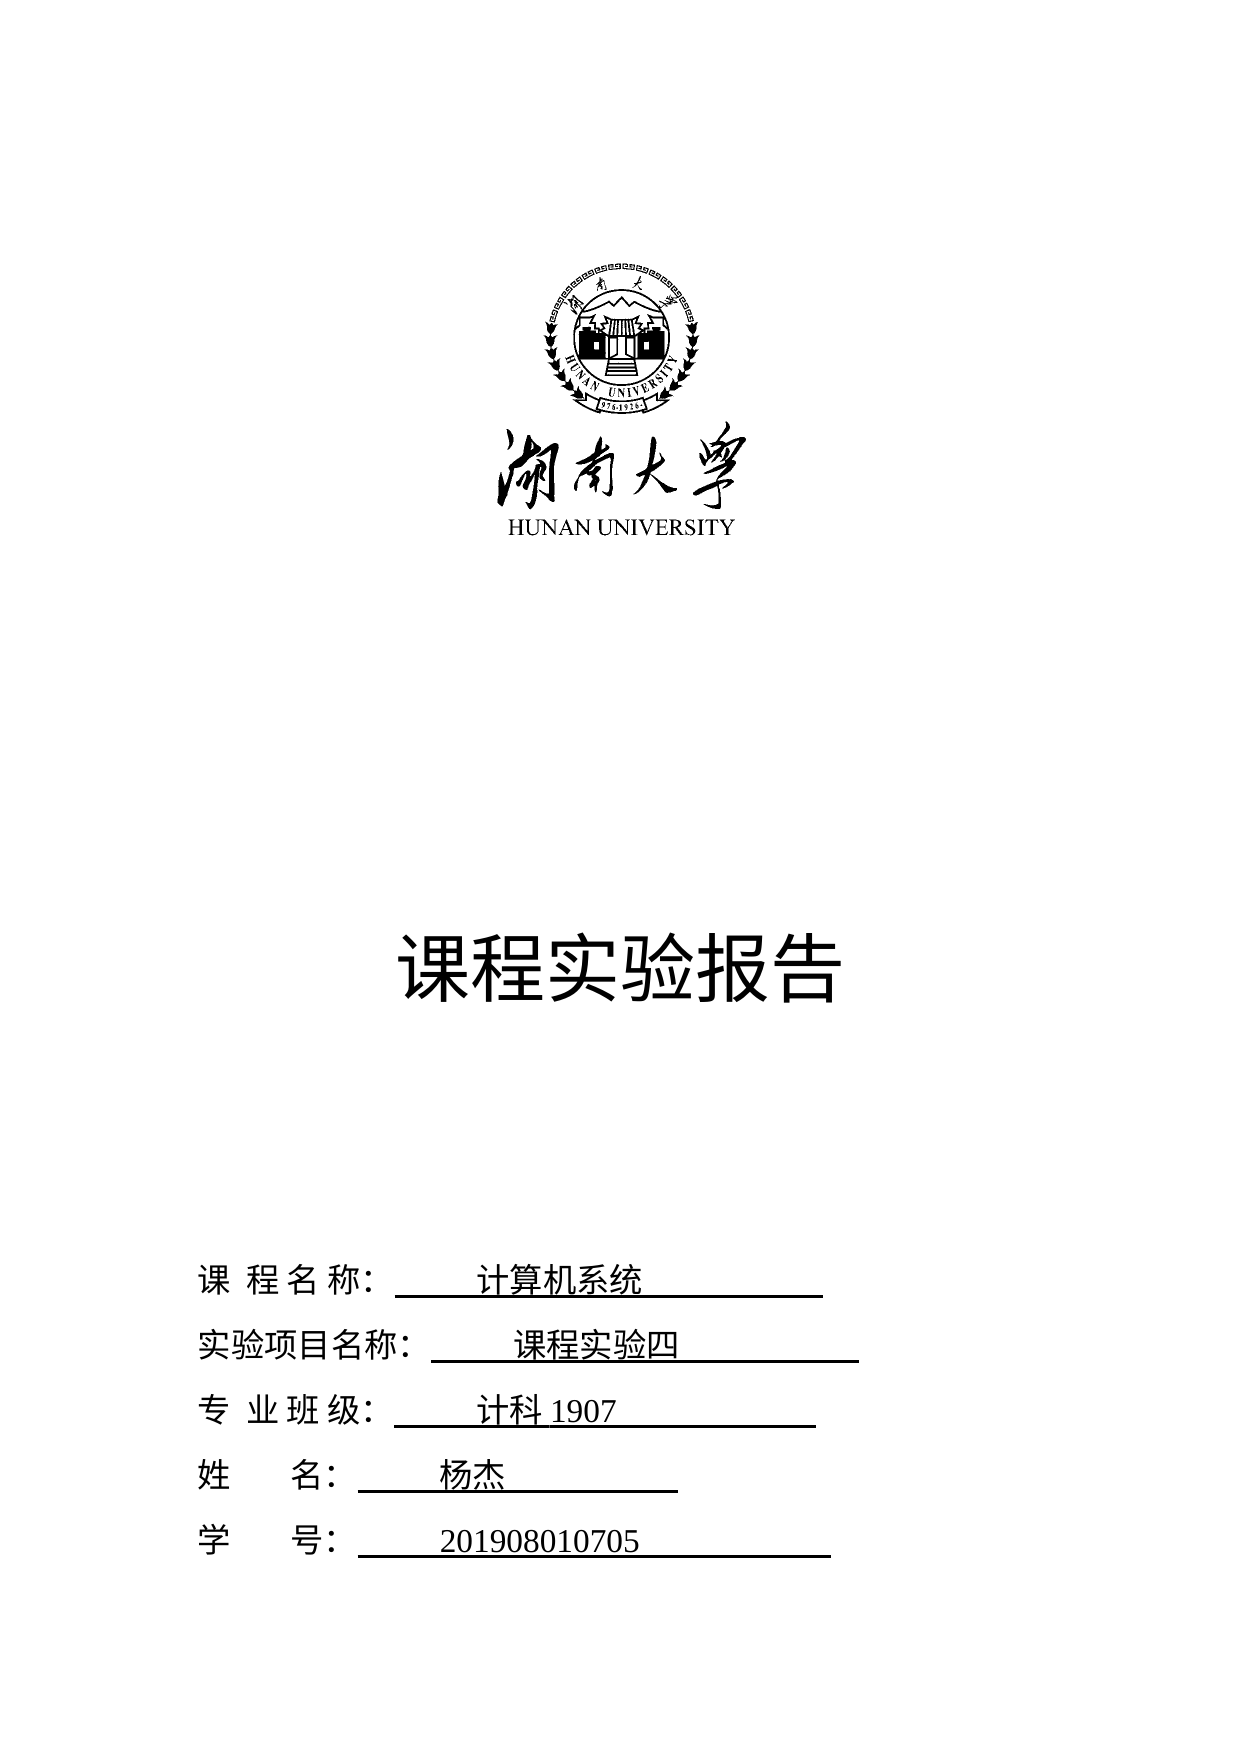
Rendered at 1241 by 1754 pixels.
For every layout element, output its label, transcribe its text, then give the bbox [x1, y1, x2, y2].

text 专 业 班 级： 计科1907 [148, 1375, 1092, 1440]
text 课程实验报告 [148, 899, 1092, 1029]
text 实验项目名称： 课程实验四 [148, 1310, 1092, 1375]
text 学 号： 201908010705 [148, 1505, 1092, 1570]
picture [460, 227, 780, 570]
text 课 程 名 称： 计算机系统 [148, 1245, 1092, 1310]
text 姓 名： 杨杰 [148, 1440, 1092, 1505]
